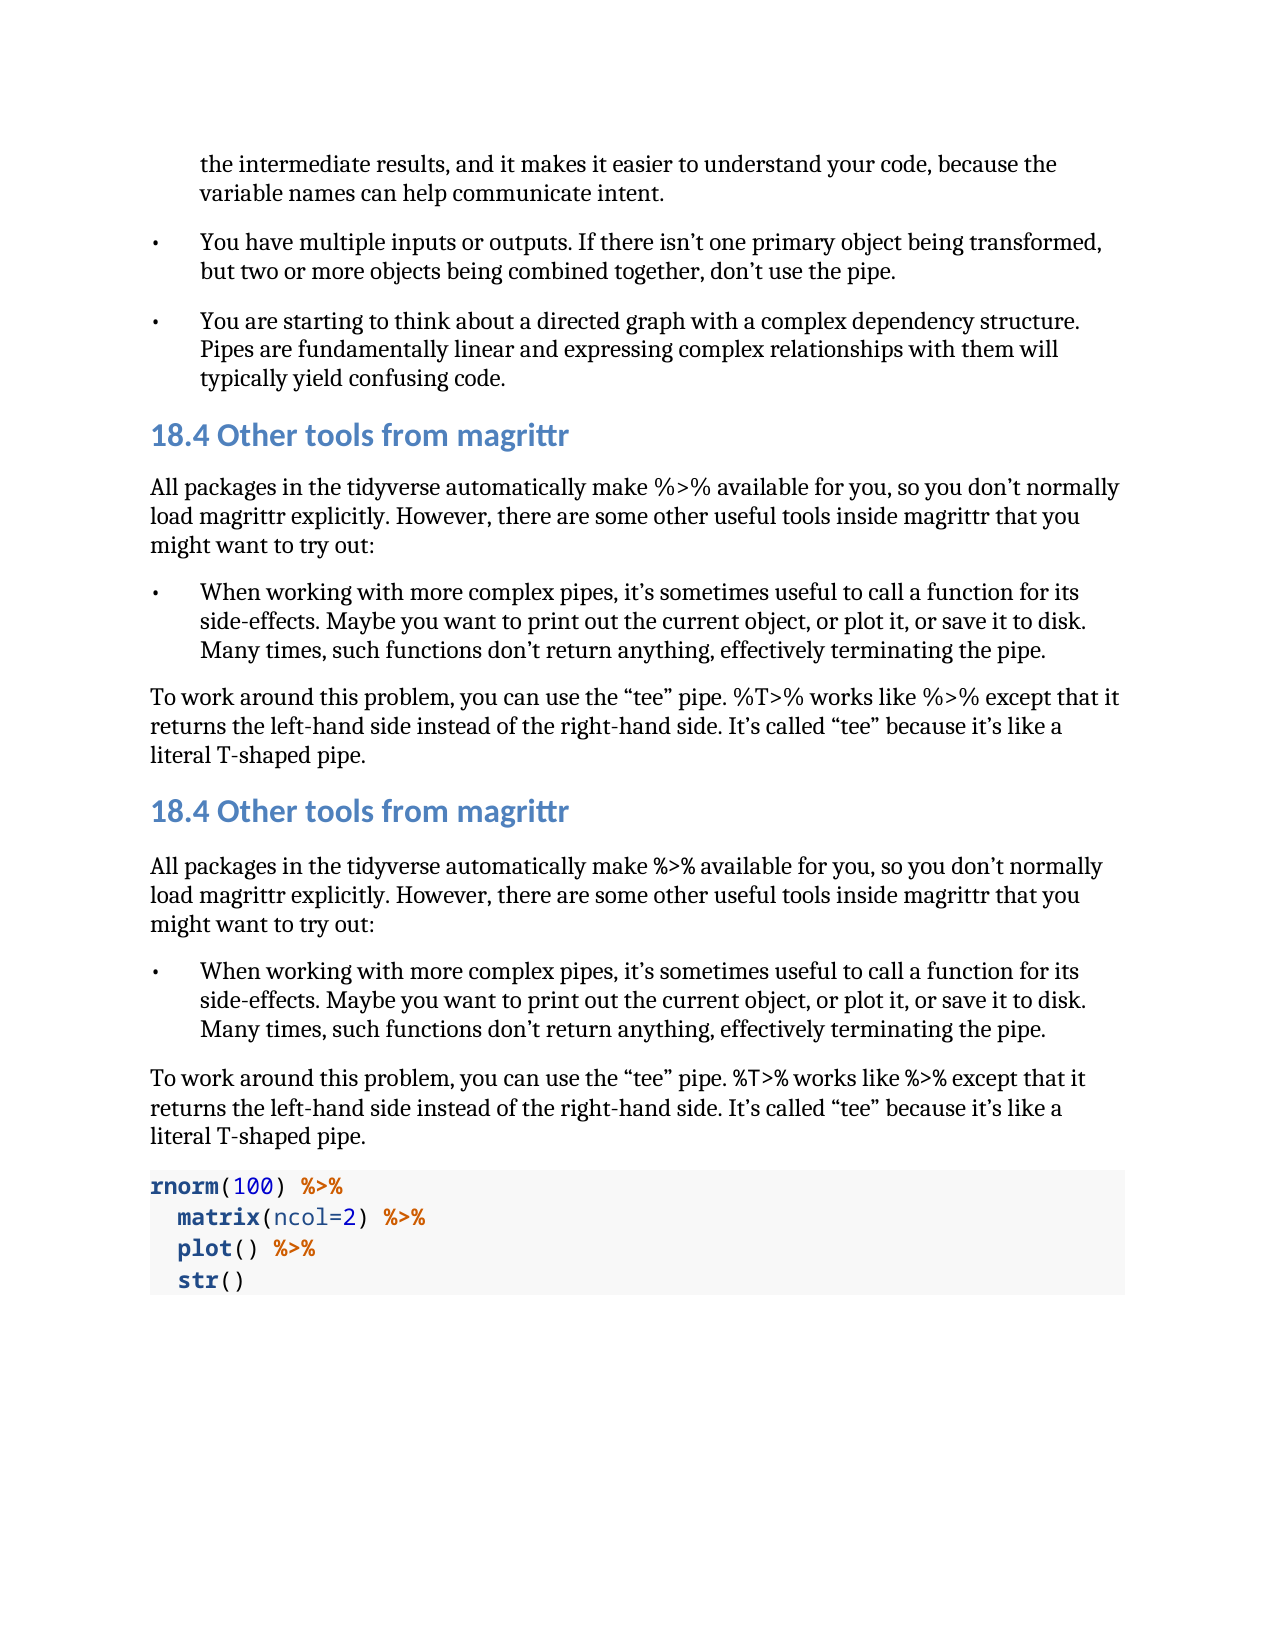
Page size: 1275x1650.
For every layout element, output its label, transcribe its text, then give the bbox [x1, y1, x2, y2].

list When working with more complex pipes, it’s sometimes useful to call a function for its side-effects. Maybe you want to print out the current object, or plot it, or save it to disk. Many times, such functions don’t return anything, effectively terminating the pipe. [150, 578, 1125, 664]
text To work around this problem, you can use the “tee” pipe. %T>% works like %>% except that it returns the left-hand side instead of the right-hand side. It’s called “tee” because it’s like a literal T-shaped pipe. [150, 1062, 1125, 1151]
text rnorm(100) %>% matrix(ncol=2) %>% plot() %>% str() [150, 1170, 1125, 1295]
list When working with more complex pipes, it’s sometimes useful to call a function for its side-effects. Maybe you want to print out the current object, or plot it, or save it to disk. Many times, such functions don’t return anything, effectively terminating the pipe. [150, 957, 1125, 1043]
list You have multiple inputs or outputs. If there isn’t one primary object being transformed, but two or more objects being combined together, don’t use the pipe. [150, 228, 1125, 286]
subtitle 18.4 Other tools from magrittr [150, 790, 1125, 831]
text All packages in the tidyverse automatically make %>% available for you, so you don’t normally load magrittr explicitly. However, there are some other useful tools inside magrittr that you might want to try out: [150, 850, 1125, 938]
subtitle 18.4 Other tools from magrittr [150, 414, 1125, 454]
list You are starting to think about a directed graph with a complex dependency structure. Pipes are fundamentally linear and expressing complex relationships with them will typically yield confusing code. [150, 307, 1125, 393]
text To work around this problem, you can use the “tee” pipe. %T>% works like %>% except that it returns the left-hand side instead of the right-hand side. It’s called “tee” because it’s like a literal T-shaped pipe. [150, 683, 1125, 769]
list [150, 150, 1125, 207]
text All packages in the tidyverse automatically make %>% available for you, so you don’t normally load magrittr explicitly. However, there are some other useful tools inside magrittr that you might want to try out: [150, 473, 1125, 559]
